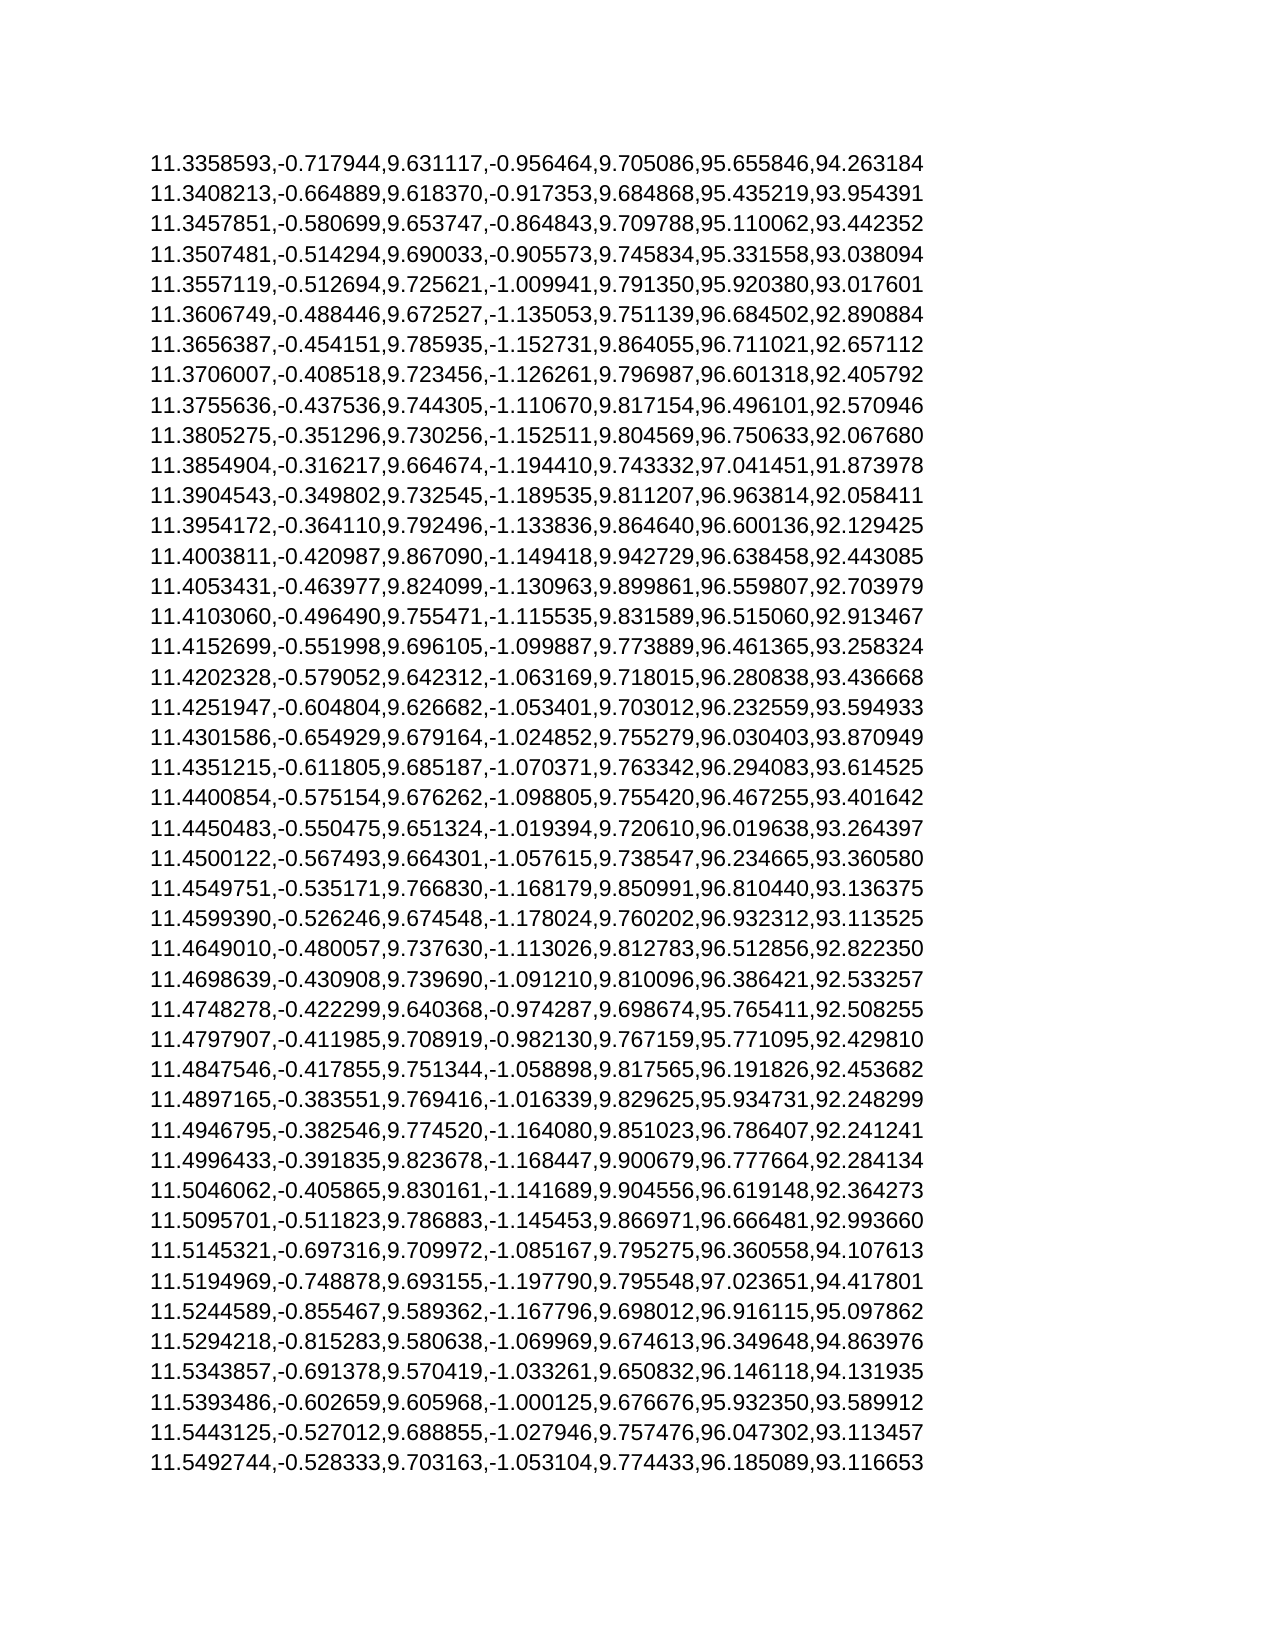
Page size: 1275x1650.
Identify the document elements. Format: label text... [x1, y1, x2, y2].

text 11.4946795,-0.382546,9.774520,-1.164080,9.851023,96.786407,92.241241 [150, 1117, 1125, 1143]
text 11.3755636,-0.437536,9.744305,-1.110670,9.817154,96.496101,92.570946 [150, 392, 1125, 418]
text 11.3805275,-0.351296,9.730256,-1.152511,9.804569,96.750633,92.067680 [150, 422, 1125, 448]
text 11.5095701,-0.511823,9.786883,-1.145453,9.866971,96.666481,92.993660 [150, 1207, 1125, 1234]
text 11.4599390,-0.526246,9.674548,-1.178024,9.760202,96.932312,93.113525 [150, 905, 1125, 932]
text 11.3706007,-0.408518,9.723456,-1.126261,9.796987,96.601318,92.405792 [150, 361, 1125, 388]
text 11.4351215,-0.611805,9.685187,-1.070371,9.763342,96.294083,93.614525 [150, 754, 1125, 781]
text 11.3606749,-0.488446,9.672527,-1.135053,9.751139,96.684502,92.890884 [150, 301, 1125, 327]
text 11.4251947,-0.604804,9.626682,-1.053401,9.703012,96.232559,93.594933 [150, 694, 1125, 720]
text 11.5492744,-0.528333,9.703163,-1.053104,9.774433,96.185089,93.116653 [150, 1449, 1125, 1475]
text 11.4450483,-0.550475,9.651324,-1.019394,9.720610,96.019638,93.264397 [150, 814, 1125, 841]
text 11.3358593,-0.717944,9.631117,-0.956464,9.705086,95.655846,94.263184 [150, 150, 1125, 176]
text 11.4301586,-0.654929,9.679164,-1.024852,9.755279,96.030403,93.870949 [150, 724, 1125, 750]
text 11.5294218,-0.815283,9.580638,-1.069969,9.674613,96.349648,94.863976 [150, 1328, 1125, 1354]
text 11.5343857,-0.691378,9.570419,-1.033261,9.650832,96.146118,94.131935 [150, 1358, 1125, 1385]
text 11.4748278,-0.422299,9.640368,-0.974287,9.698674,95.765411,92.508255 [150, 996, 1125, 1022]
text 11.3457851,-0.580699,9.653747,-0.864843,9.709788,95.110062,93.442352 [150, 210, 1125, 237]
text 11.3507481,-0.514294,9.690033,-0.905573,9.745834,95.331558,93.038094 [150, 241, 1125, 267]
text 11.4053431,-0.463977,9.824099,-1.130963,9.899861,96.559807,92.703979 [150, 573, 1125, 599]
text 11.5244589,-0.855467,9.589362,-1.167796,9.698012,96.916115,95.097862 [150, 1298, 1125, 1324]
text 11.3954172,-0.364110,9.792496,-1.133836,9.864640,96.600136,92.129425 [150, 512, 1125, 539]
text 11.3854904,-0.316217,9.664674,-1.194410,9.743332,97.041451,91.873978 [150, 452, 1125, 478]
text 11.4202328,-0.579052,9.642312,-1.063169,9.718015,96.280838,93.436668 [150, 663, 1125, 690]
text 11.5443125,-0.527012,9.688855,-1.027946,9.757476,96.047302,93.113457 [150, 1419, 1125, 1445]
text 11.3408213,-0.664889,9.618370,-0.917353,9.684868,95.435219,93.954391 [150, 180, 1125, 207]
text 11.4003811,-0.420987,9.867090,-1.149418,9.942729,96.638458,92.443085 [150, 543, 1125, 569]
text 11.4847546,-0.417855,9.751344,-1.058898,9.817565,96.191826,92.453682 [150, 1056, 1125, 1083]
text 11.4897165,-0.383551,9.769416,-1.016339,9.829625,95.934731,92.248299 [150, 1086, 1125, 1113]
text 11.3557119,-0.512694,9.725621,-1.009941,9.791350,95.920380,93.017601 [150, 271, 1125, 297]
text 11.4500122,-0.567493,9.664301,-1.057615,9.738547,96.234665,93.360580 [150, 845, 1125, 871]
text 11.5393486,-0.602659,9.605968,-1.000125,9.676676,95.932350,93.589912 [150, 1388, 1125, 1415]
text 11.4698639,-0.430908,9.739690,-1.091210,9.810096,96.386421,92.533257 [150, 966, 1125, 992]
text 11.4797907,-0.411985,9.708919,-0.982130,9.767159,95.771095,92.429810 [150, 1026, 1125, 1052]
text 11.4103060,-0.496490,9.755471,-1.115535,9.831589,96.515060,92.913467 [150, 603, 1125, 629]
text 11.4400854,-0.575154,9.676262,-1.098805,9.755420,96.467255,93.401642 [150, 784, 1125, 811]
text 11.4996433,-0.391835,9.823678,-1.168447,9.900679,96.777664,92.284134 [150, 1147, 1125, 1173]
text 11.4549751,-0.535171,9.766830,-1.168179,9.850991,96.810440,93.136375 [150, 875, 1125, 901]
text 11.3656387,-0.454151,9.785935,-1.152731,9.864055,96.711021,92.657112 [150, 331, 1125, 358]
text 11.5046062,-0.405865,9.830161,-1.141689,9.904556,96.619148,92.364273 [150, 1177, 1125, 1203]
text 11.4649010,-0.480057,9.737630,-1.113026,9.812783,96.512856,92.822350 [150, 935, 1125, 962]
text 11.5194969,-0.748878,9.693155,-1.197790,9.795548,97.023651,94.417801 [150, 1268, 1125, 1294]
text 11.3904543,-0.349802,9.732545,-1.189535,9.811207,96.963814,92.058411 [150, 482, 1125, 509]
text 11.5145321,-0.697316,9.709972,-1.085167,9.795275,96.360558,94.107613 [150, 1237, 1125, 1264]
text 11.4152699,-0.551998,9.696105,-1.099887,9.773889,96.461365,93.258324 [150, 633, 1125, 660]
